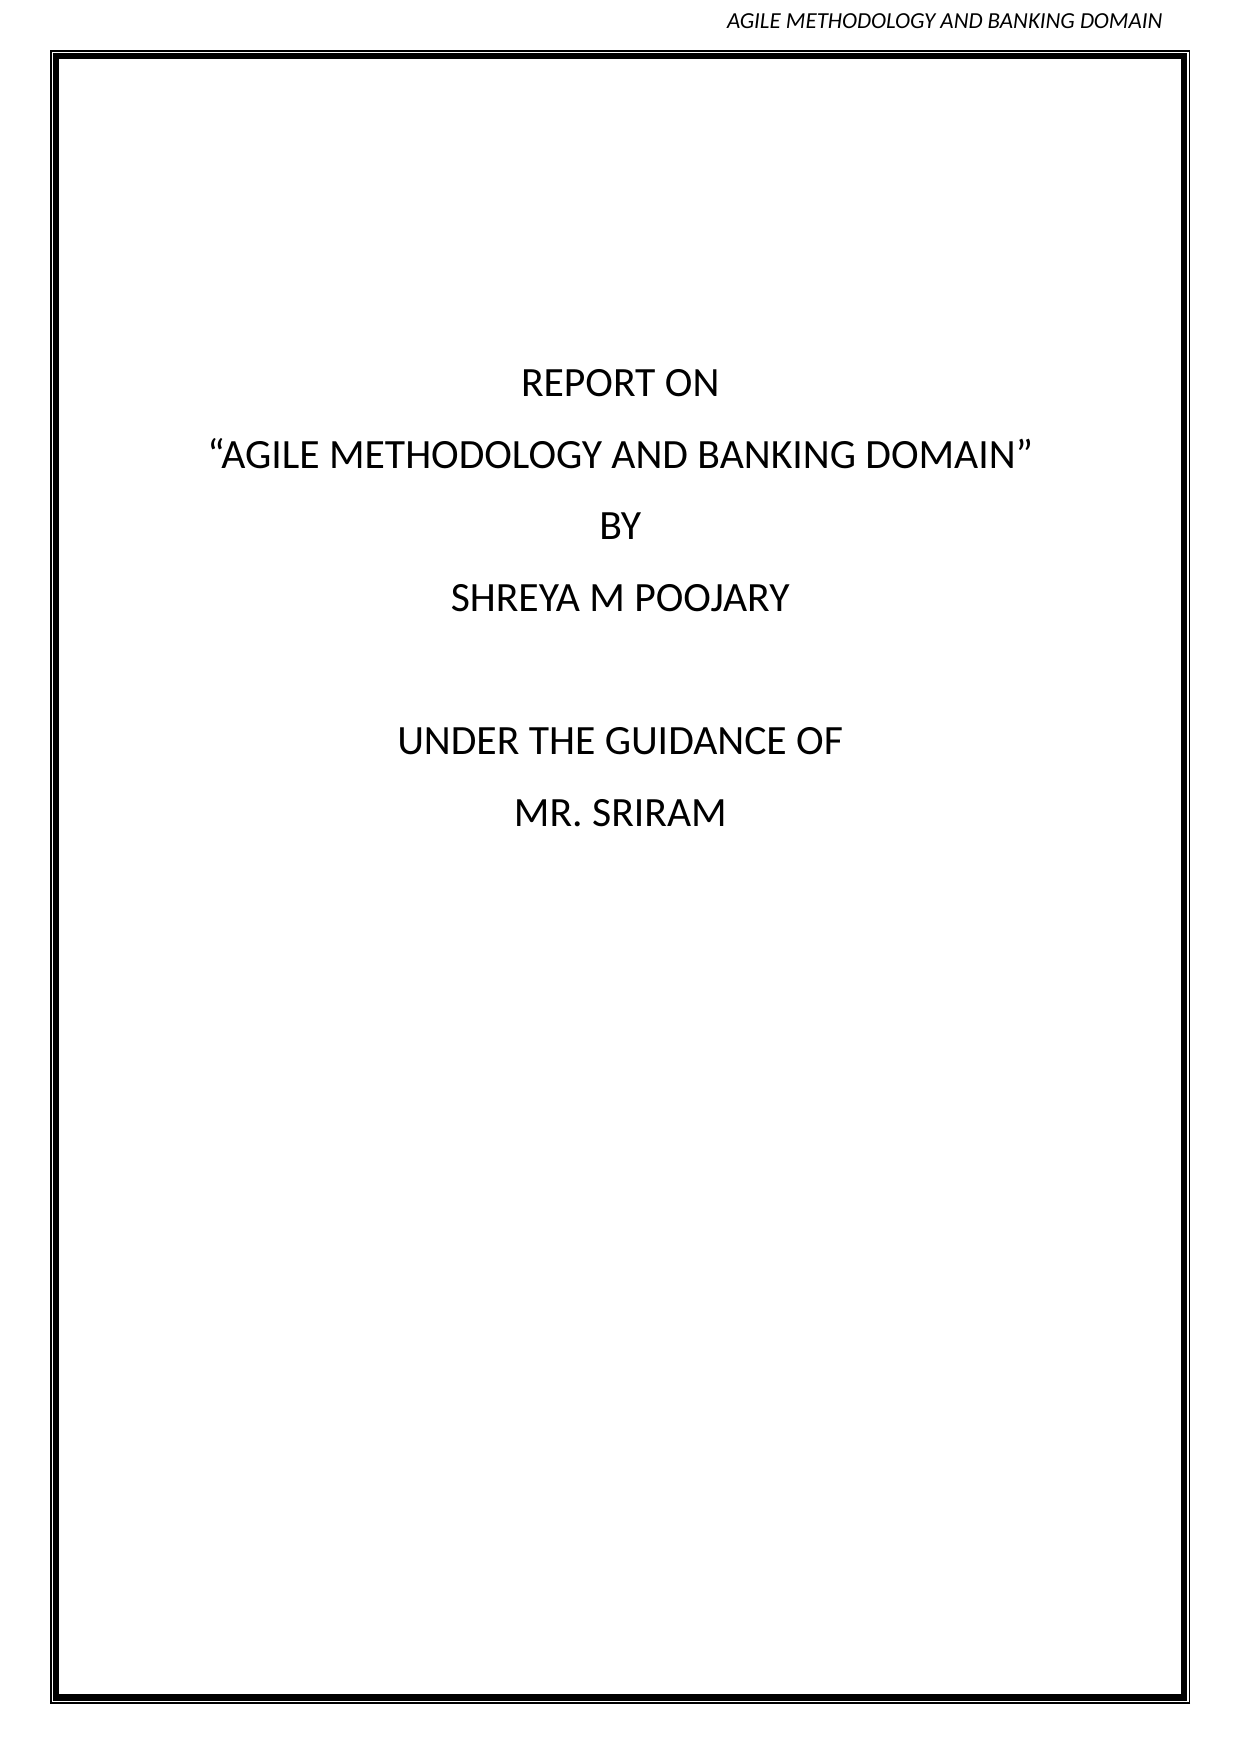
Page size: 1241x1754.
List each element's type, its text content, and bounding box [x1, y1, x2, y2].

text UNDER THE GUIDANCE OF [75, 714, 1165, 765]
text BY [75, 499, 1165, 550]
text MR. SRIRAM [75, 786, 1165, 836]
text REPORT ON [75, 356, 1165, 407]
text “AGILE METHODOLOGY AND BANKING DOMAIN” [75, 428, 1165, 479]
text SHREYA M POOJARY [75, 571, 1165, 622]
